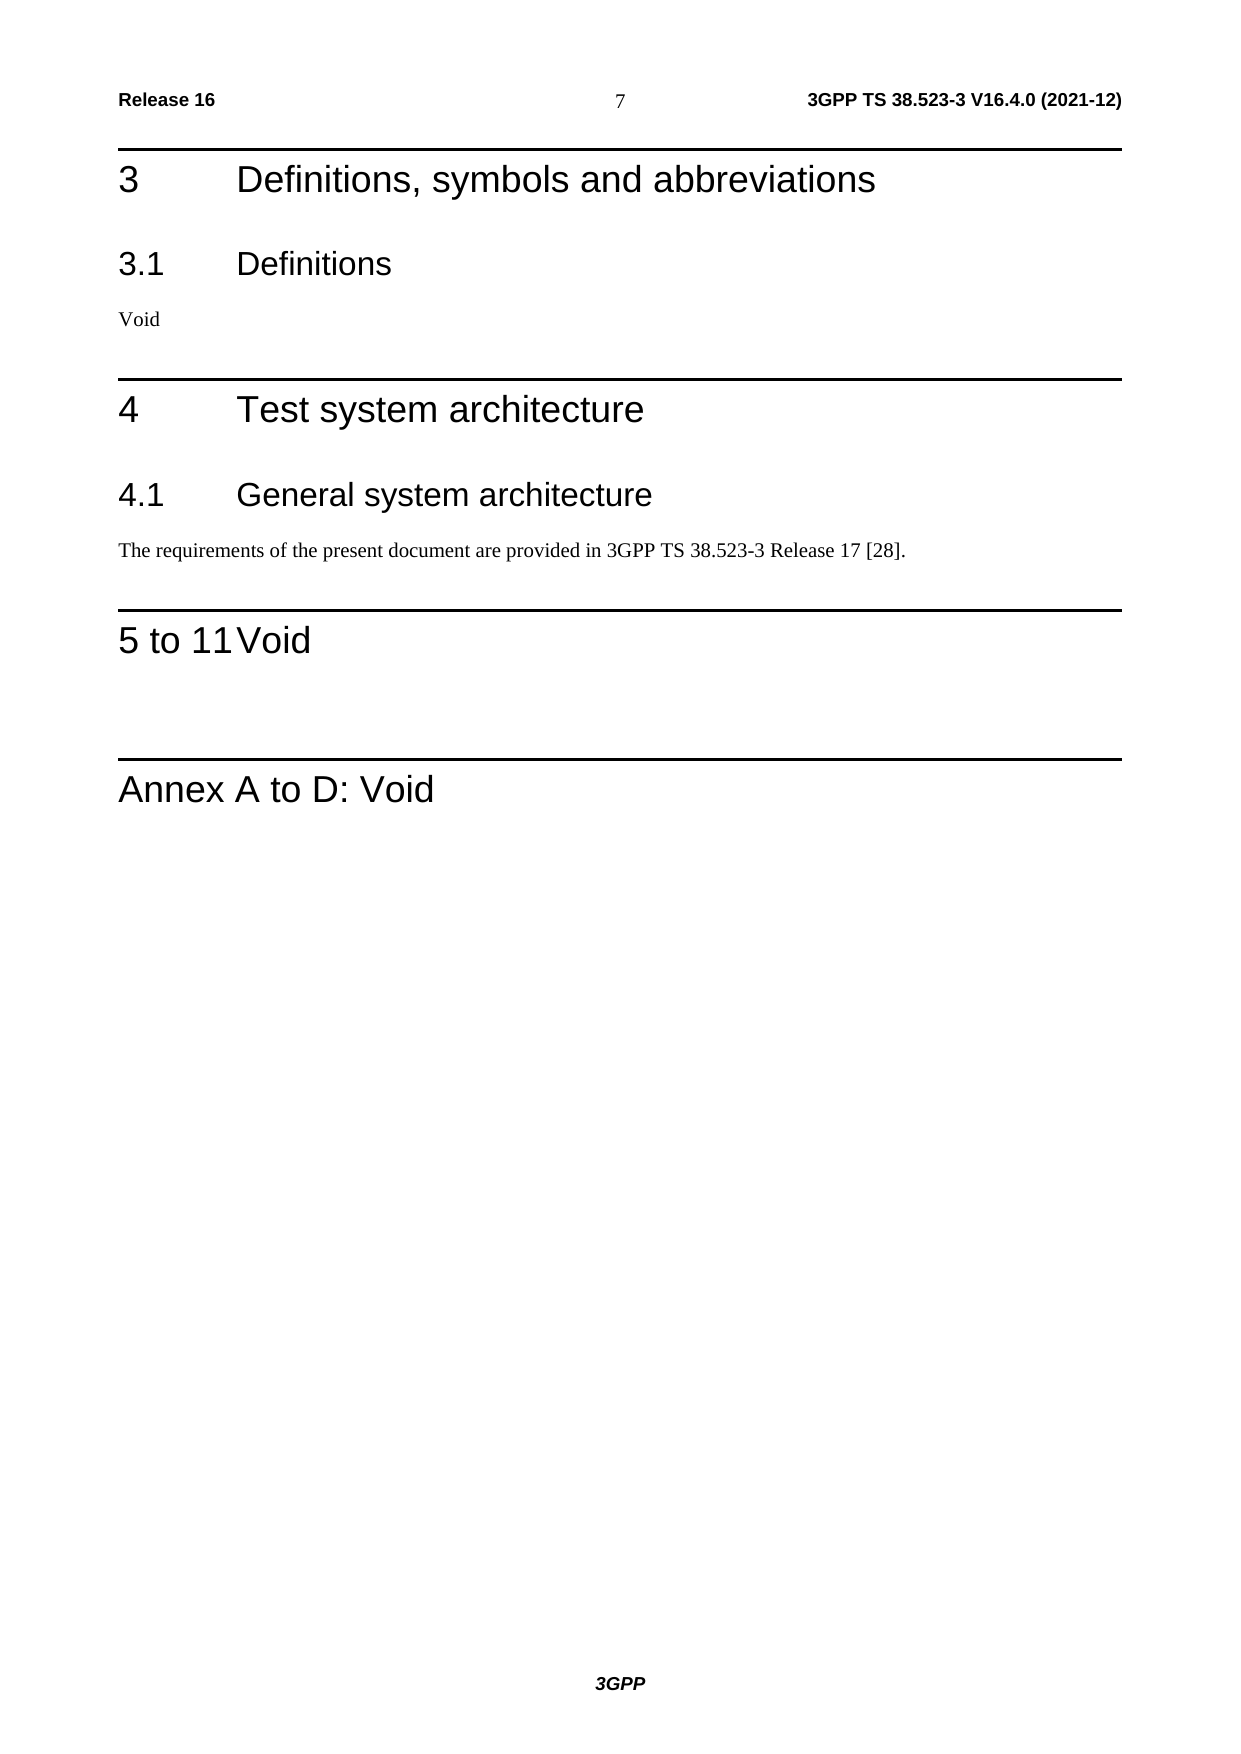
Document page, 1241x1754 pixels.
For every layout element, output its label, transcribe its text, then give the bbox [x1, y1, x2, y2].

subtitle Annex A to D: Void [118, 761, 1122, 811]
subtitle 3 Definitions, symbols and abbreviations [118, 151, 1122, 200]
subtitle 4 Test system architecture [118, 381, 1122, 431]
subtitle 4.1 General system architecture [118, 475, 1122, 513]
subtitle 3.1 Definitions [118, 244, 1122, 282]
text Void [118, 307, 1122, 331]
text The requirements of the present document are provided in 3GPP TS 38.523-3 Release 17 [28]. [118, 538, 1122, 562]
subtitle 5 to 11 Void [118, 612, 1122, 661]
